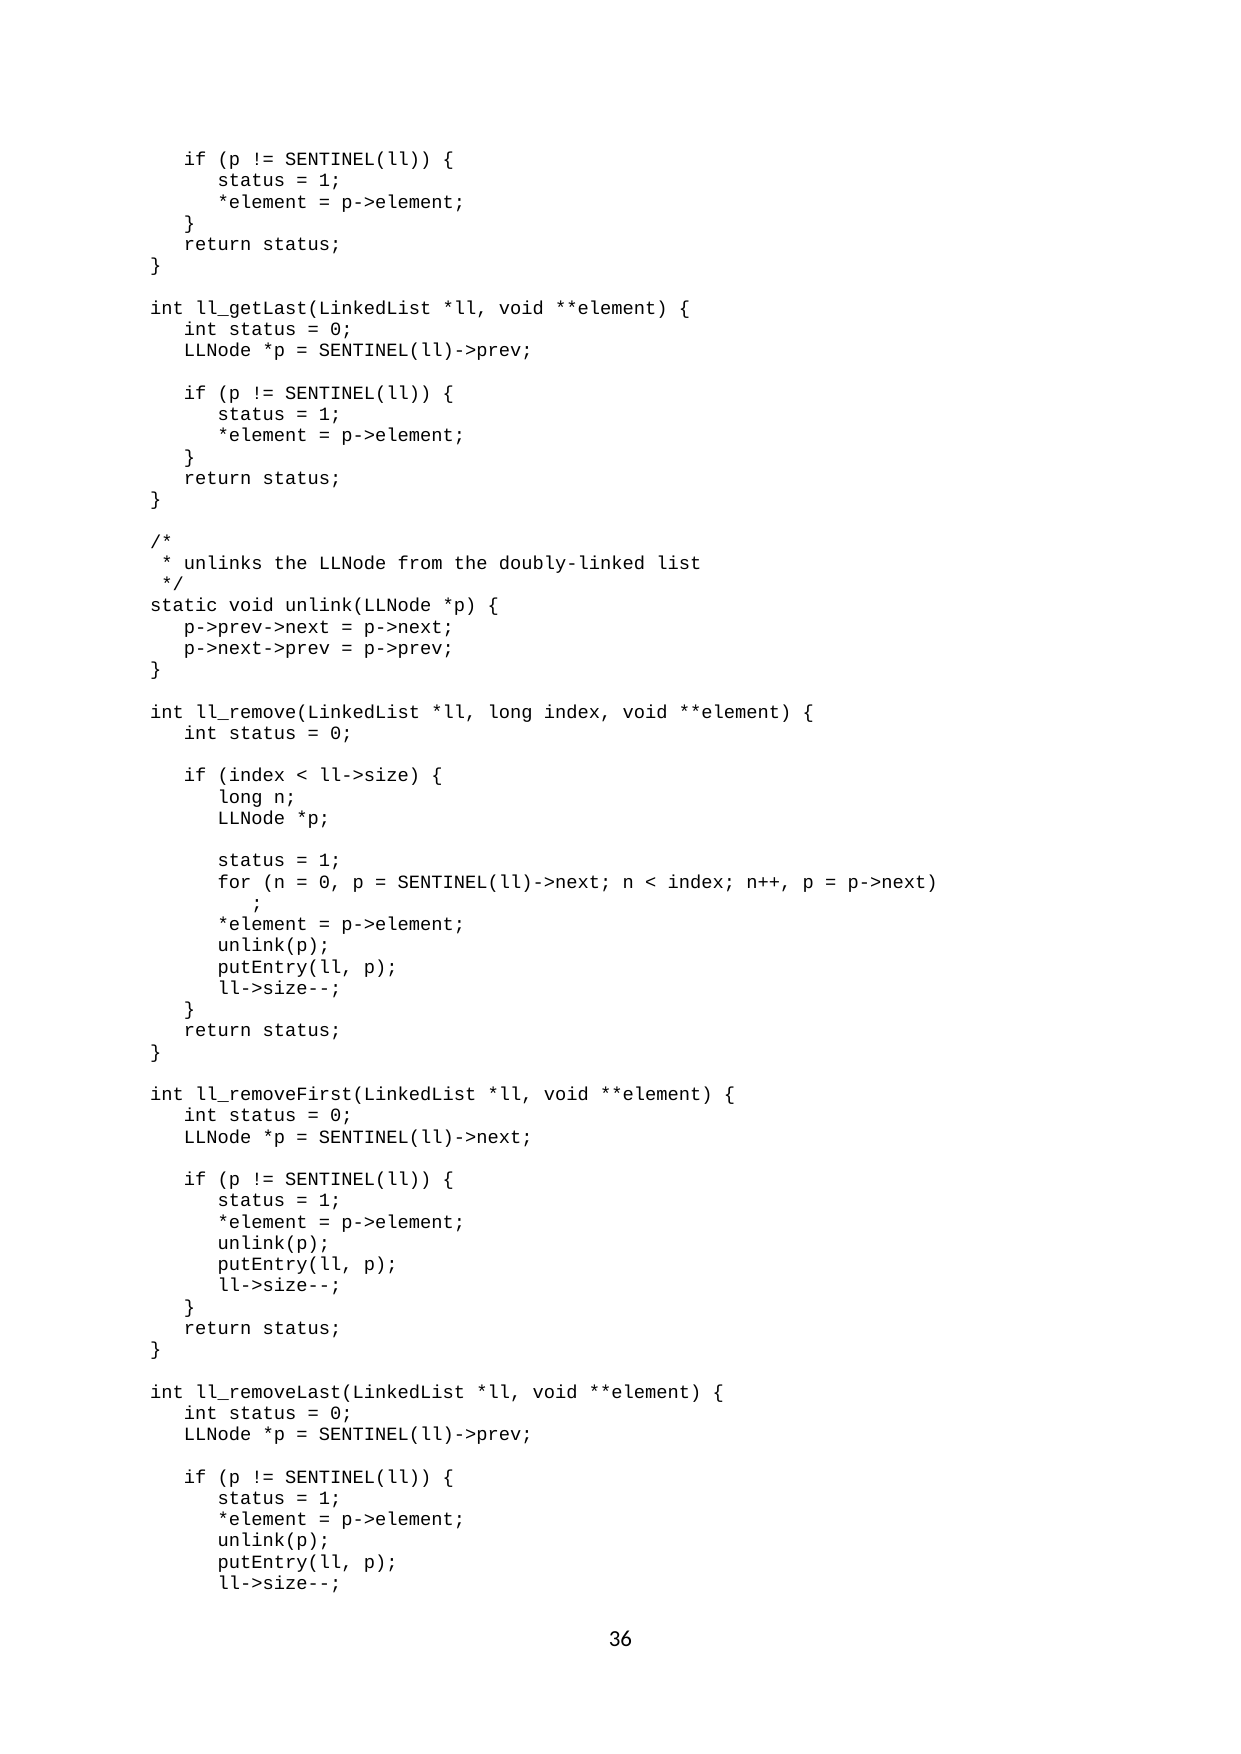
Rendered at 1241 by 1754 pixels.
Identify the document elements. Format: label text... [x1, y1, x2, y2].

text p->prev->next = p->next; [150, 617, 1090, 639]
text status = 1; [150, 405, 1090, 426]
text putEntry(ll, p); [150, 1255, 1090, 1276]
text } [150, 256, 1090, 277]
text } [150, 214, 1090, 235]
text LLNode *p = SENTINEL(ll)->prev; [150, 341, 1090, 362]
text int status = 0; [150, 320, 1090, 341]
text unlink(p); [150, 1531, 1090, 1552]
text int ll_getLast(LinkedList *ll, void **element) { [150, 299, 1090, 320]
text ll->size--; [150, 1276, 1090, 1297]
text return status; [150, 1319, 1090, 1340]
text *element = p->element; [150, 1510, 1090, 1531]
text unlink(p); [150, 1234, 1090, 1255]
text return status; [150, 469, 1090, 490]
text status = 1; [150, 1489, 1090, 1510]
text *element = p->element; [150, 192, 1090, 214]
text /* [150, 532, 1090, 554]
text *element = p->element; [150, 426, 1090, 447]
text if (p != SENTINEL(ll)) { [150, 1170, 1090, 1191]
text if (p != SENTINEL(ll)) { [150, 384, 1090, 405]
text status = 1; [150, 171, 1090, 192]
text } [150, 1000, 1090, 1021]
text * unlinks the LLNode from the doubly-linked list [150, 554, 1090, 575]
text */ [150, 575, 1090, 596]
text putEntry(ll, p); [150, 957, 1090, 979]
text } [150, 660, 1090, 681]
text ll->size--; [150, 1574, 1090, 1595]
text if (p != SENTINEL(ll)) { [150, 1467, 1090, 1489]
text int ll_remove(LinkedList *ll, long index, void **element) { [150, 702, 1090, 724]
text *element = p->element; [150, 915, 1090, 936]
text long n; [150, 787, 1090, 809]
text status = 1; [150, 1191, 1090, 1212]
text int status = 0; [150, 1404, 1090, 1425]
text for (n = 0, p = SENTINEL(ll)->next; n < index; n++, p = p->next) [150, 872, 1090, 894]
text LLNode *p = SENTINEL(ll)->next; [150, 1127, 1090, 1149]
text int status = 0; [150, 1106, 1090, 1127]
text int status = 0; [150, 724, 1090, 745]
text status = 1; [150, 851, 1090, 872]
text LLNode *p; [150, 809, 1090, 830]
text putEntry(ll, p); [150, 1552, 1090, 1574]
text return status; [150, 235, 1090, 256]
text } [150, 1297, 1090, 1319]
text int ll_removeLast(LinkedList *ll, void **element) { [150, 1382, 1090, 1404]
text unlink(p); [150, 936, 1090, 957]
text } [150, 1340, 1090, 1361]
text ; [150, 894, 1090, 915]
text if (p != SENTINEL(ll)) { [150, 150, 1090, 171]
text *element = p->element; [150, 1212, 1090, 1234]
text } [150, 1042, 1090, 1064]
text if (index < ll->size) { [150, 766, 1090, 787]
text } [150, 447, 1090, 469]
text return status; [150, 1021, 1090, 1042]
text static void unlink(LLNode *p) { [150, 596, 1090, 617]
text LLNode *p = SENTINEL(ll)->prev; [150, 1425, 1090, 1446]
text } [150, 490, 1090, 511]
text ll->size--; [150, 979, 1090, 1000]
text int ll_removeFirst(LinkedList *ll, void **element) { [150, 1085, 1090, 1106]
text p->next->prev = p->prev; [150, 639, 1090, 660]
